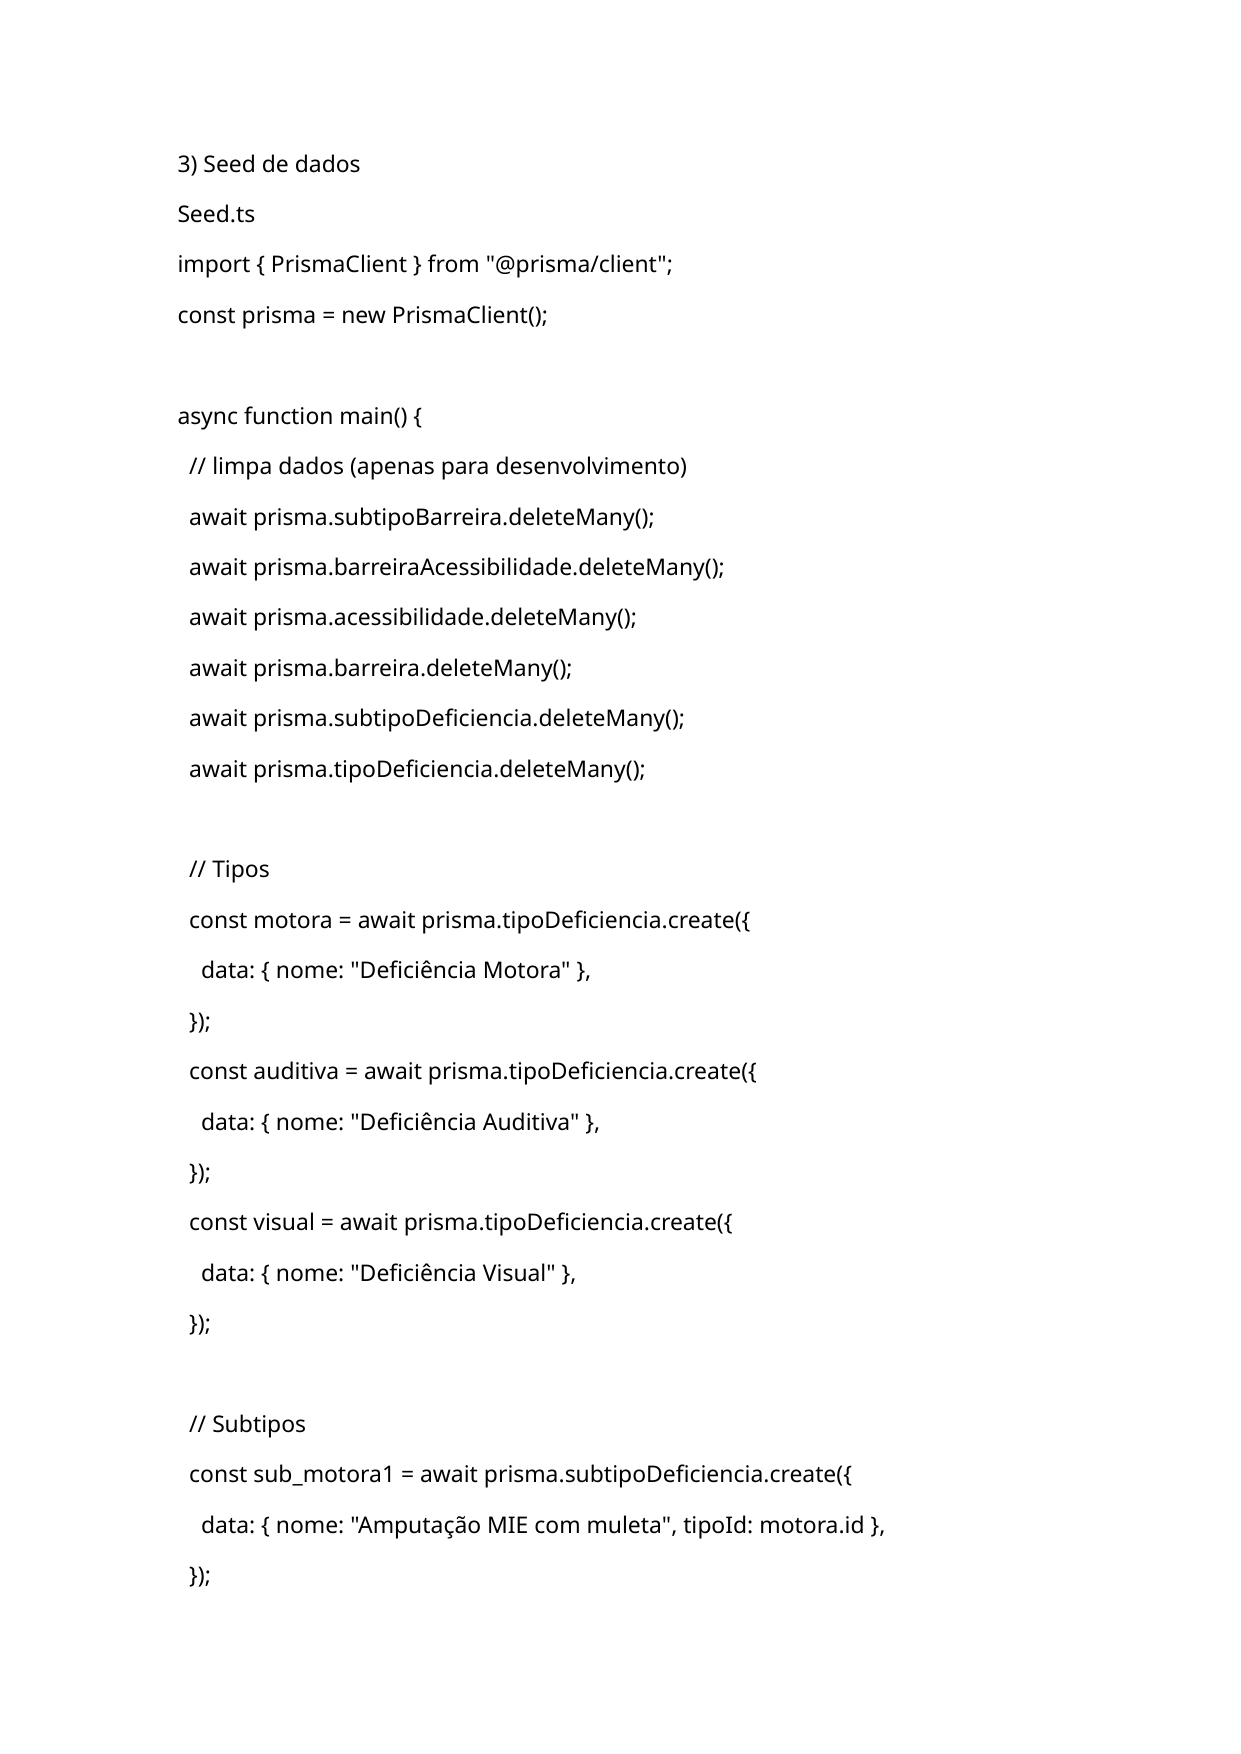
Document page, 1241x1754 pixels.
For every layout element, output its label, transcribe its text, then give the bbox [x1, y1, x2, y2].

text await prisma.barreira.deleteMany(); [177, 652, 1063, 683]
text const prisma = new PrismaClient(); [177, 299, 1063, 330]
text import { PrismaClient } from "@prisma/client"; [177, 248, 1063, 280]
text data: { nome: "Deficiência Motora" }, [177, 954, 1063, 986]
text const visual = await prisma.tipoDeficiencia.create({ [177, 1206, 1063, 1238]
text await prisma.tipoDeficiencia.deleteMany(); [177, 753, 1063, 784]
text }); [177, 1559, 1063, 1591]
text data: { nome: "Deficiência Auditiva" }, [177, 1106, 1063, 1137]
text data: { nome: "Amputação MIE com muleta", tipoId: motora.id }, [177, 1509, 1063, 1540]
text 3) Seed de dados [177, 148, 1063, 179]
text // Tipos [177, 853, 1063, 885]
text await prisma.subtipoDeficiencia.deleteMany(); [177, 702, 1063, 733]
text // Subtipos [177, 1408, 1063, 1439]
text const sub_motora1 = await prisma.subtipoDeficiencia.create({ [177, 1458, 1063, 1490]
text }); [177, 1156, 1063, 1187]
text await prisma.acessibilidade.deleteMany(); [177, 601, 1063, 633]
text Seed.ts [177, 198, 1063, 229]
text const motora = await prisma.tipoDeficiencia.create({ [177, 904, 1063, 935]
text await prisma.barreiraAcessibilidade.deleteMany(); [177, 551, 1063, 582]
text async function main() { [177, 400, 1063, 431]
text }); [177, 1005, 1063, 1036]
text const auditiva = await prisma.tipoDeficiencia.create({ [177, 1055, 1063, 1086]
text await prisma.subtipoBarreira.deleteMany(); [177, 501, 1063, 532]
text data: { nome: "Deficiência Visual" }, [177, 1257, 1063, 1288]
text // limpa dados (apenas para desenvolvimento) [177, 450, 1063, 481]
text }); [177, 1307, 1063, 1338]
